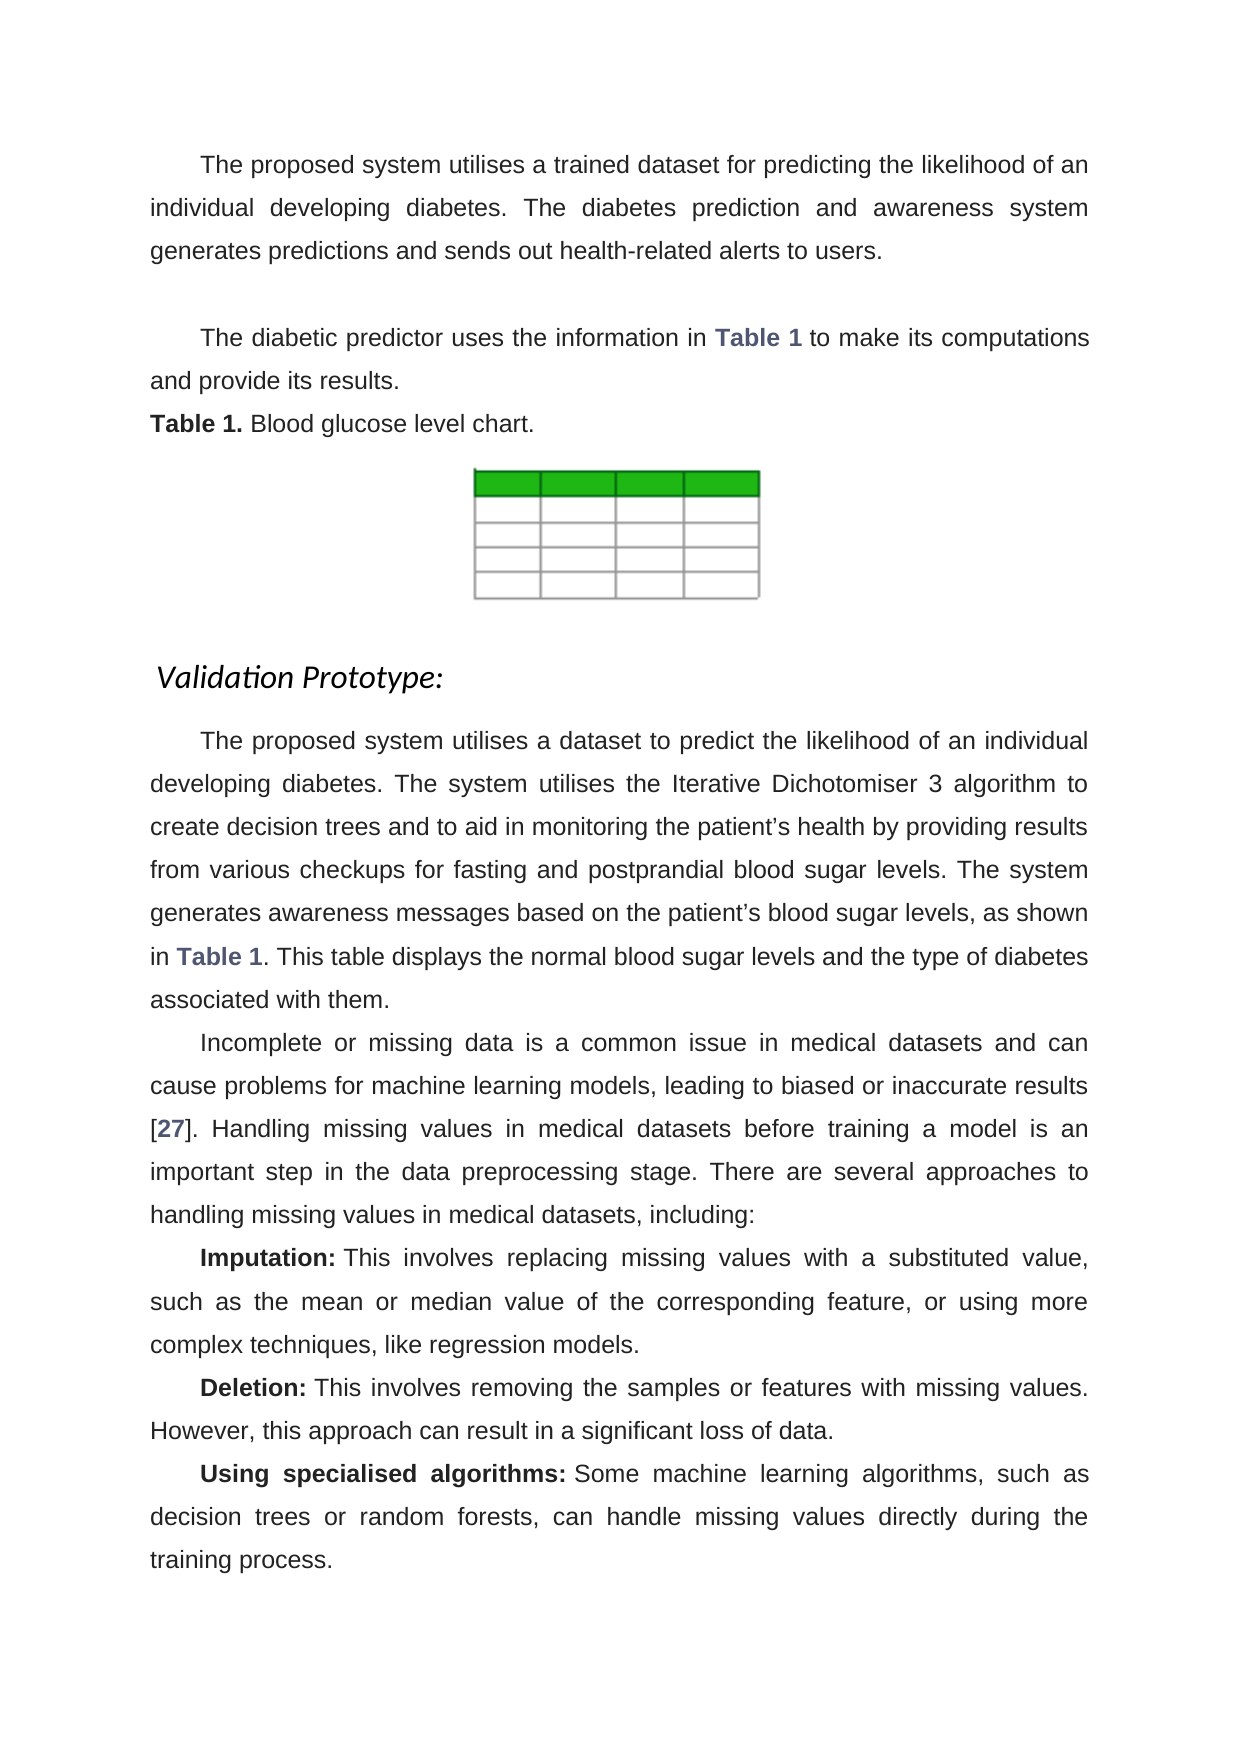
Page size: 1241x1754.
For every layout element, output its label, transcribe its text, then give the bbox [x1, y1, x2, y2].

text Deletion: This involves removing the samples or features with missing values. However, this approach can result in a significant loss of data. [150, 1373, 1090, 1445]
text Incomplete or missing data is a common issue in medical datasets and can cause problems for machine learning models, leading to biased or inaccurate results [27]. Handling missing values in medical datasets before training a model is an important step in the data preprocessing stage. There are several approaches to handling missing values in medical datasets, including: [150, 1028, 1090, 1229]
text Table 1. Blood glucose level chart. [150, 409, 1090, 437]
text Validation Prototype: [150, 656, 1090, 697]
text The diabetic predictor uses the information in Table 1 to make its computations and provide its results. [150, 322, 1090, 394]
text The proposed system utilises a trained dataset for predicting the likelihood of an individual developing diabetes. The diabetes prediction and awareness system generates predictions and sends out health-related alerts to users. [150, 150, 1090, 265]
text Imputation: This involves replacing missing values with a substituted value, such as the mean or median value of the corresponding feature, or using more complex techniques, like regression models. [150, 1243, 1090, 1358]
text Using specialised algorithms: Some machine learning algorithms, such as decision trees or random forests, can handle missing values directly during the training process. [150, 1459, 1090, 1574]
text The proposed system utilises a dataset to predict the likelihood of an individual developing diabetes. The system utilises the Iterative Dichotomiser 3 algorithm to create decision trees and to aid in monitoring the patient’s health by providing results from various checkups for fasting and postprandial blood sugar levels. The system generates awareness messages based on the patient’s blood sugar levels, as shown in Table 1. This table displays the normal blood sugar levels and the type of diabetes associated with them. [150, 726, 1090, 1013]
picture [458, 451, 782, 627]
